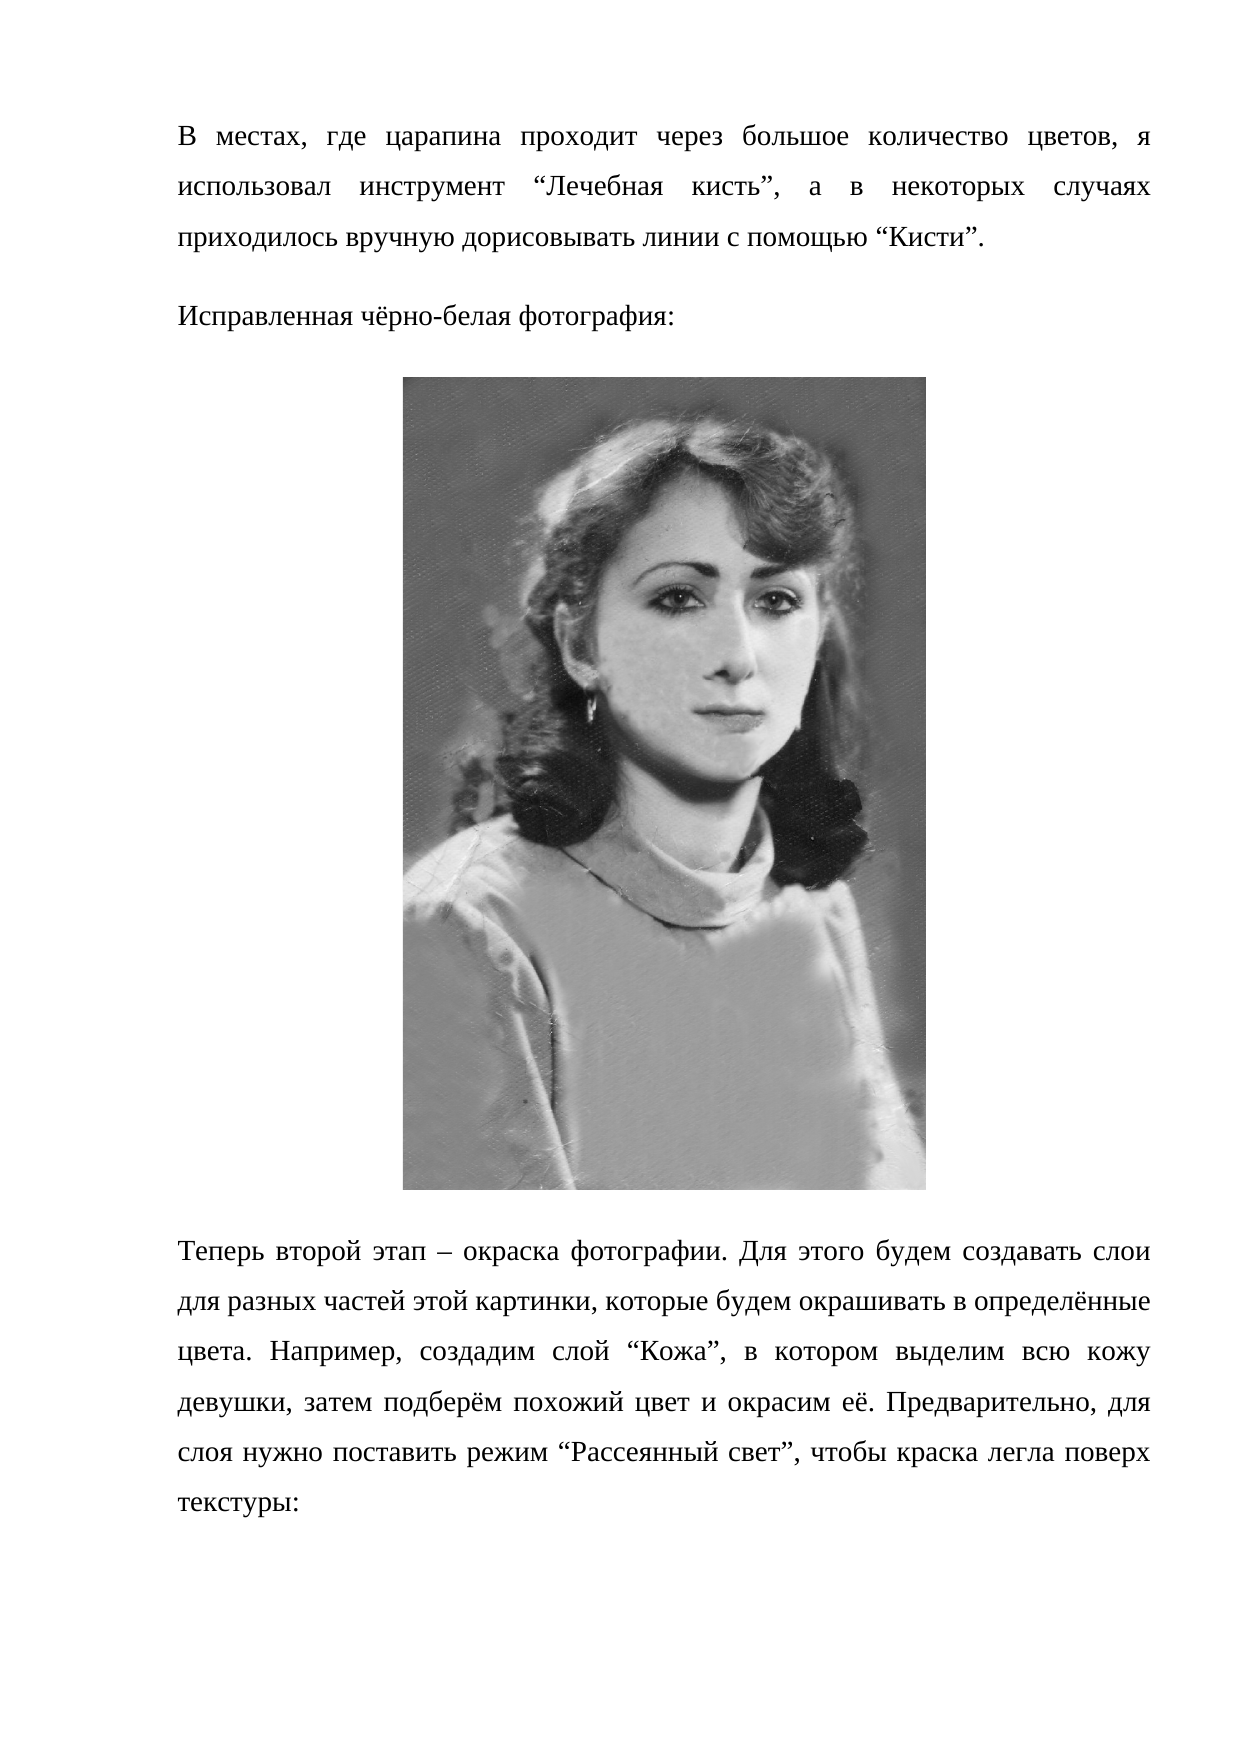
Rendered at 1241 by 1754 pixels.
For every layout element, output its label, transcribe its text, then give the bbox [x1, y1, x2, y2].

text Исправленная чёрно-белая фотография: [177, 298, 1152, 332]
text В местах, где царапина проходит через большое количество цветов, я использовал инструмент “Лечебная кисть”, а в некоторых случаях приходилось вручную дорисовывать линии с помощью “Кисти”. [177, 118, 1152, 252]
text Теперь второй этап – окраска фотографии. Для этого будем создавать слои для разных частей этой картинки, которые будем окрашивать в определённые цвета. Например, создадим слой “Кожа”, в котором выделим всю кожу девушки, затем подберём похожий цвет и окрасим её. Предварительно, для слоя нужно поставить режим “Рассеянный свет”, чтобы краска легла поверх текстуры: [177, 1233, 1152, 1518]
picture [402, 377, 926, 1190]
